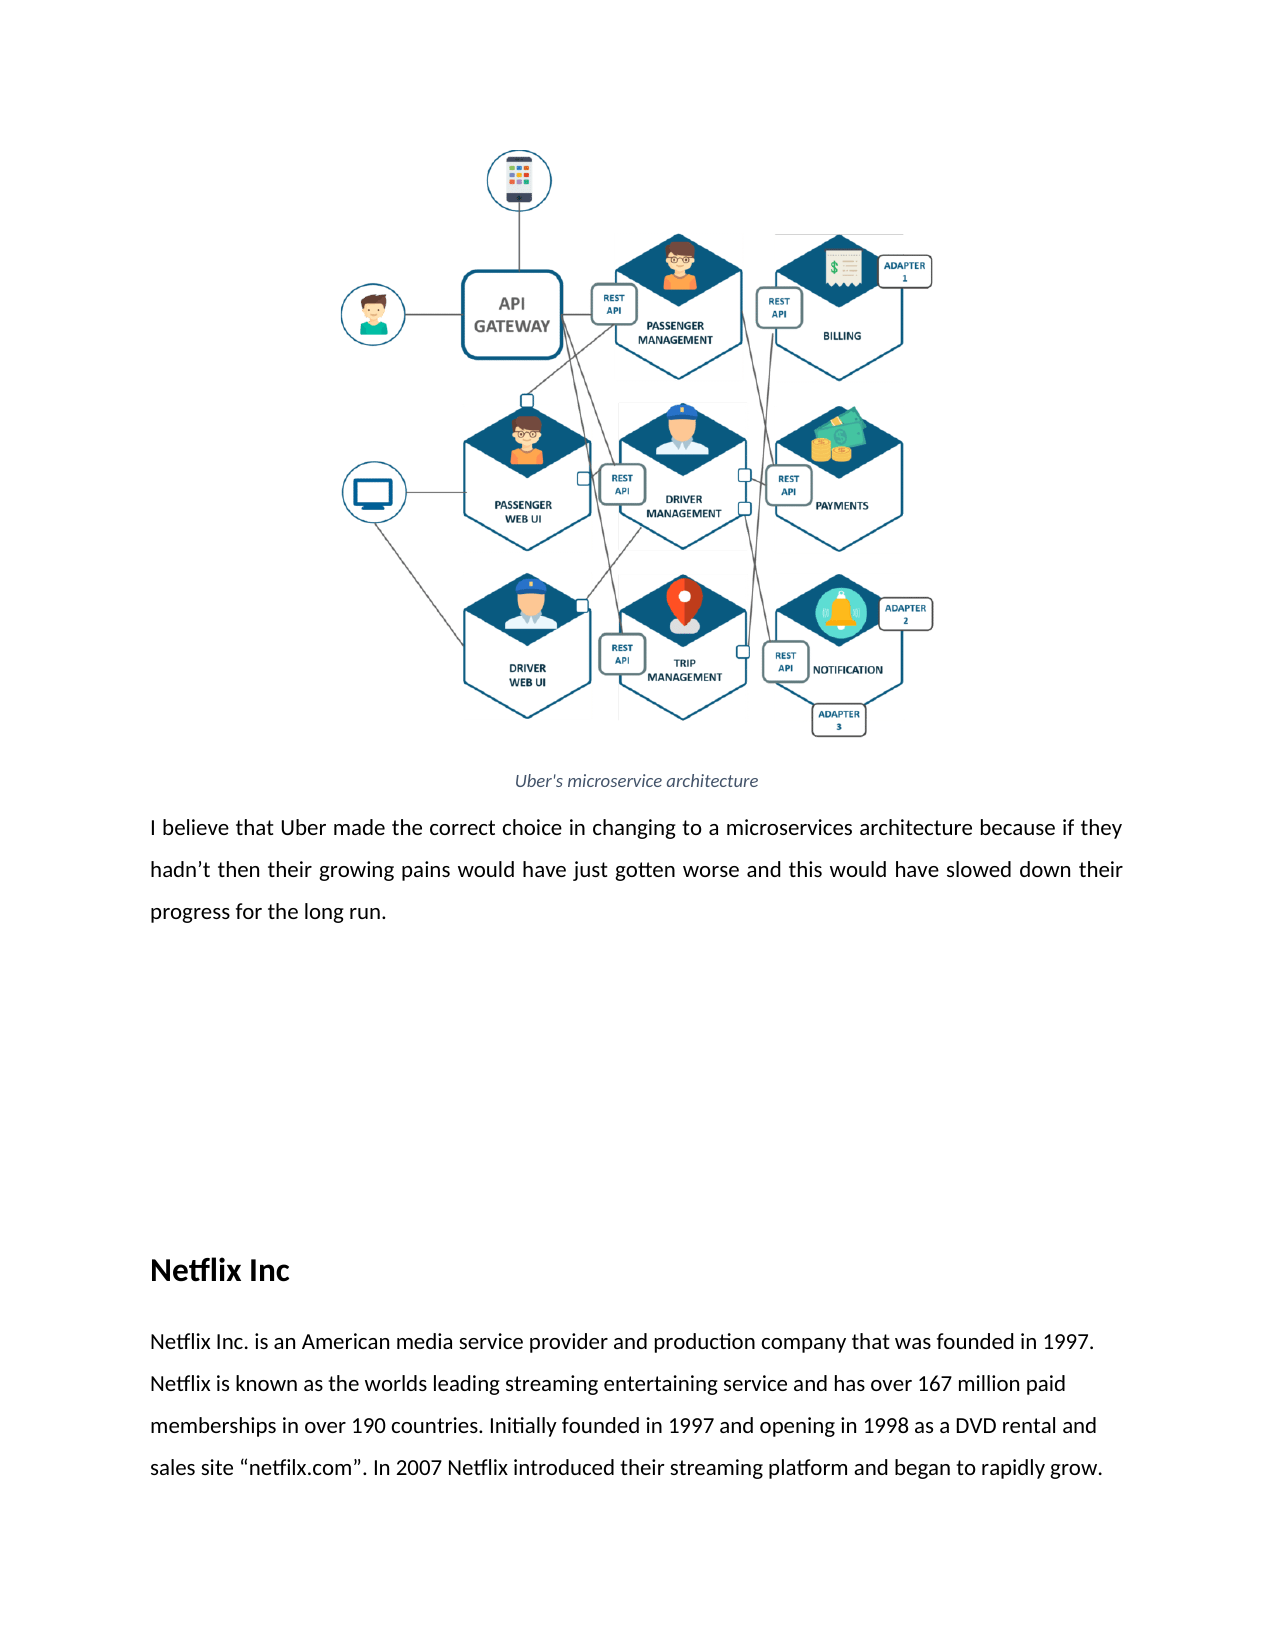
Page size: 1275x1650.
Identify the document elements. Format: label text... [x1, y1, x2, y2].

text Uber's microservice architecture [150, 770, 1125, 793]
picture [340, 150, 935, 739]
text Netflix Inc [150, 1249, 1125, 1290]
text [150, 1327, 1125, 1481]
text I believe that Uber made the correct choice in changing to a microservices architecture because if they hadn’t then their growing pains would have just gotten worse and this would have slowed down their progress for the long run. [150, 813, 1125, 925]
